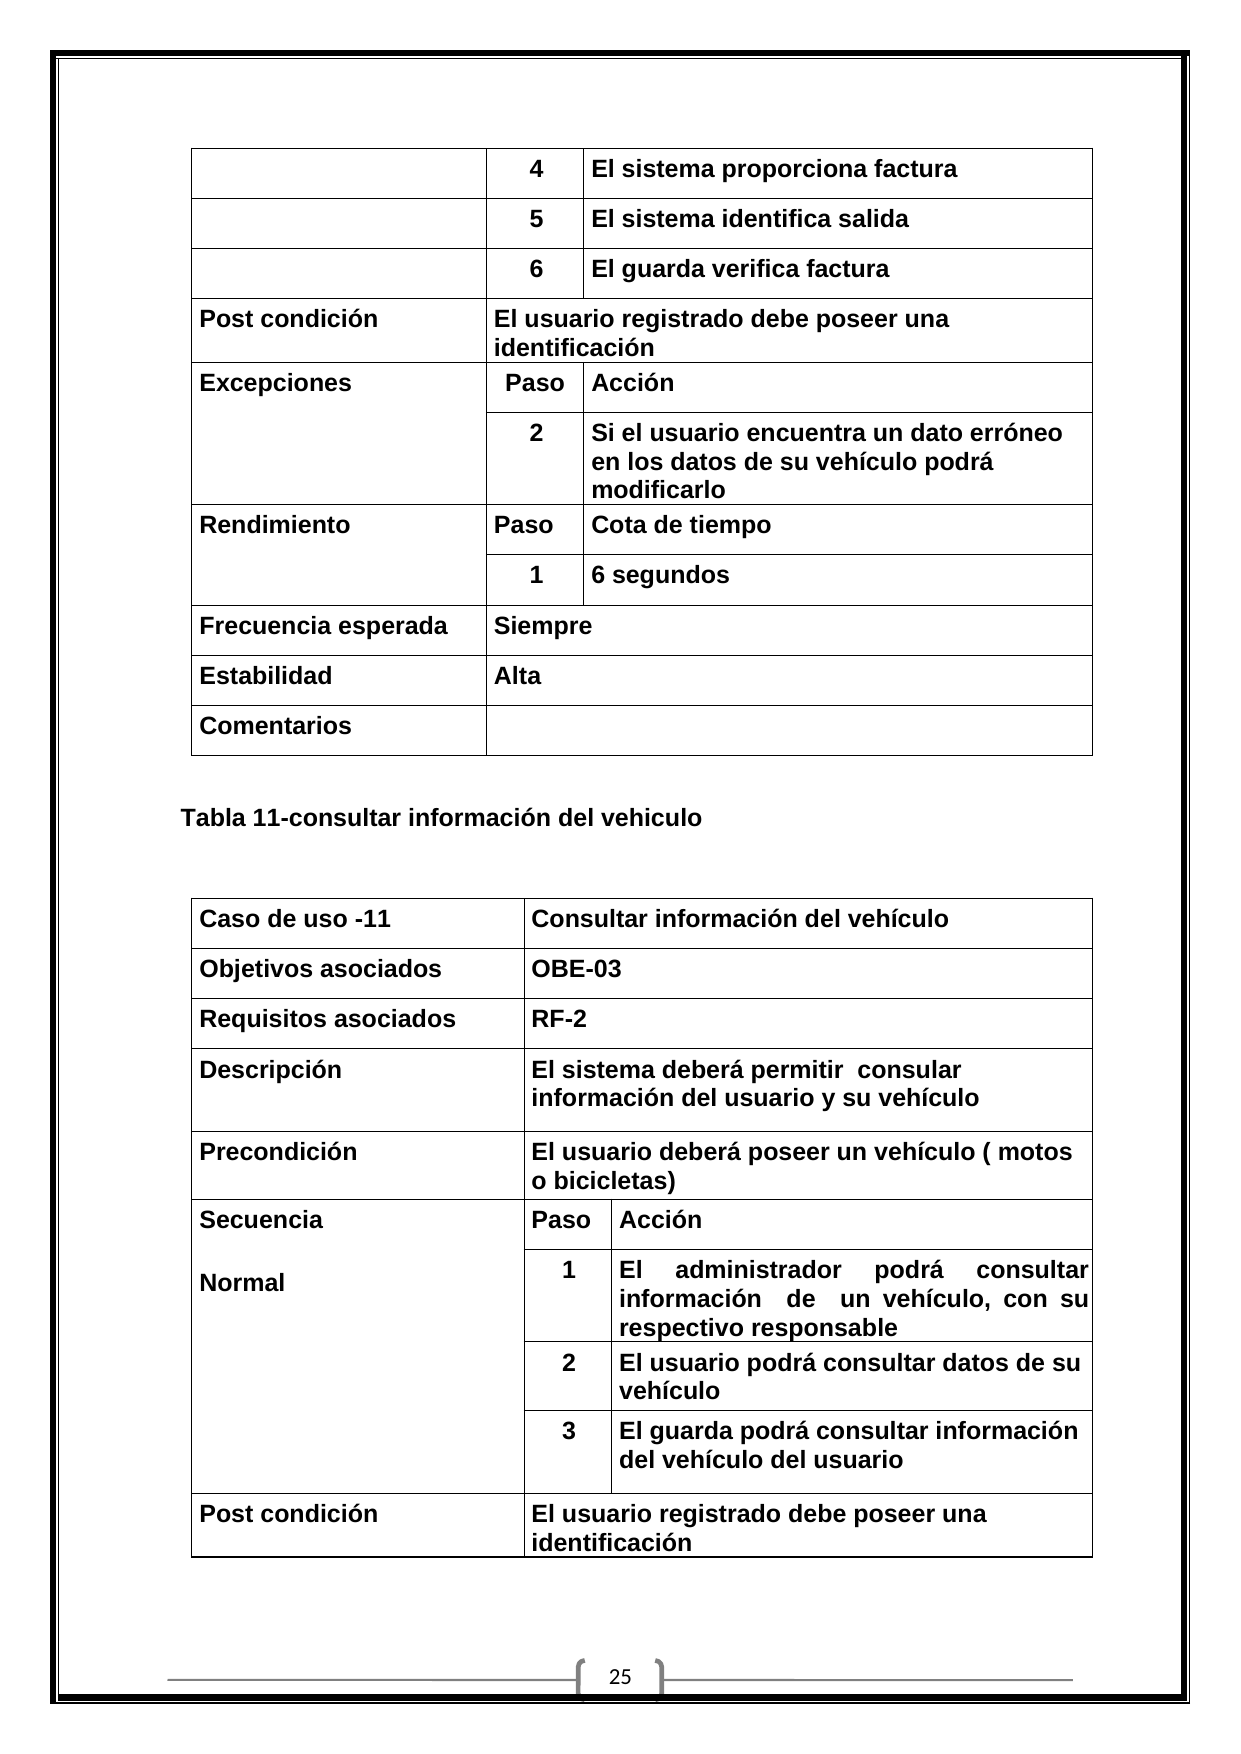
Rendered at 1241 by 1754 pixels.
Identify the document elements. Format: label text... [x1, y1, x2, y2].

table_cell El sistema deberá permitir consular información del usuario y su vehículo [525, 1049, 1092, 1131]
table_cell El usuario registrado debe poseer una identificación [525, 1494, 1092, 1556]
table_cell 1 [525, 1250, 611, 1341]
table_cell El guarda verifica factura [584, 249, 1092, 298]
table_cell Cota de tiempo [584, 505, 1092, 554]
table_cell OBE-03 [525, 949, 1092, 998]
table_cell El usuario registrado debe poseer una identificación [487, 299, 1092, 362]
table_cell 4 [487, 149, 583, 198]
table_cell Acción [612, 1200, 1092, 1249]
table_cell Frecuencia esperada [192, 606, 486, 655]
table_cell Paso [525, 1200, 611, 1249]
table_cell [192, 199, 486, 248]
table_cell Secuencia Normal [192, 1200, 524, 1493]
table_header Caso de uso -11 [192, 899, 524, 948]
table_cell El administrador podrá consultar información de un vehículo, con su respectivo responsable [612, 1250, 1092, 1341]
table_cell 3 [525, 1411, 611, 1493]
table_cell Descripción [192, 1049, 524, 1131]
table_cell RF-2 [525, 999, 1092, 1048]
table_cell [192, 249, 486, 298]
table_cell Siempre [487, 606, 1092, 655]
table_cell Post condición [192, 299, 486, 362]
table_cell Post condición [192, 1494, 524, 1556]
table_cell Paso [487, 505, 583, 554]
table_cell Excepciones [192, 363, 486, 504]
text Tabla 11-consultar información del vehiculo [104, 803, 1063, 832]
table_cell El usuario deberá poseer un vehículo ( motos o bicicletas) [525, 1132, 1092, 1198]
table_cell Requisitos asociados [192, 999, 524, 1048]
table_cell Objetivos asociados [192, 949, 524, 998]
table_cell Acción [584, 363, 1092, 412]
table_header Consultar información del vehículo [525, 899, 1092, 948]
table_cell El sistema proporciona factura [584, 149, 1092, 198]
table_cell 5 [487, 199, 583, 248]
table_cell 6 segundos [584, 555, 1092, 604]
table_cell 1 [487, 555, 583, 604]
table_cell Precondición [192, 1132, 524, 1198]
table_cell 2 [487, 413, 583, 504]
table_cell Alta [487, 656, 1092, 705]
table_cell Rendimiento [192, 505, 486, 604]
table_cell 6 [487, 249, 583, 298]
table_cell El usuario podrá consultar datos de su vehículo [612, 1342, 1092, 1410]
table_cell El guarda podrá consultar información del vehículo del usuario [612, 1411, 1092, 1493]
table_cell Comentarios [192, 706, 486, 755]
table_cell El sistema identifica salida [584, 199, 1092, 248]
table_cell Si el usuario encuentra un dato erróneo en los datos de su vehículo podrá modificarlo [584, 413, 1092, 504]
table_cell Estabilidad [192, 656, 486, 705]
table_cell [487, 706, 1092, 755]
table_cell Paso [487, 363, 583, 412]
table_cell [192, 149, 486, 198]
table_cell 2 [525, 1342, 611, 1410]
